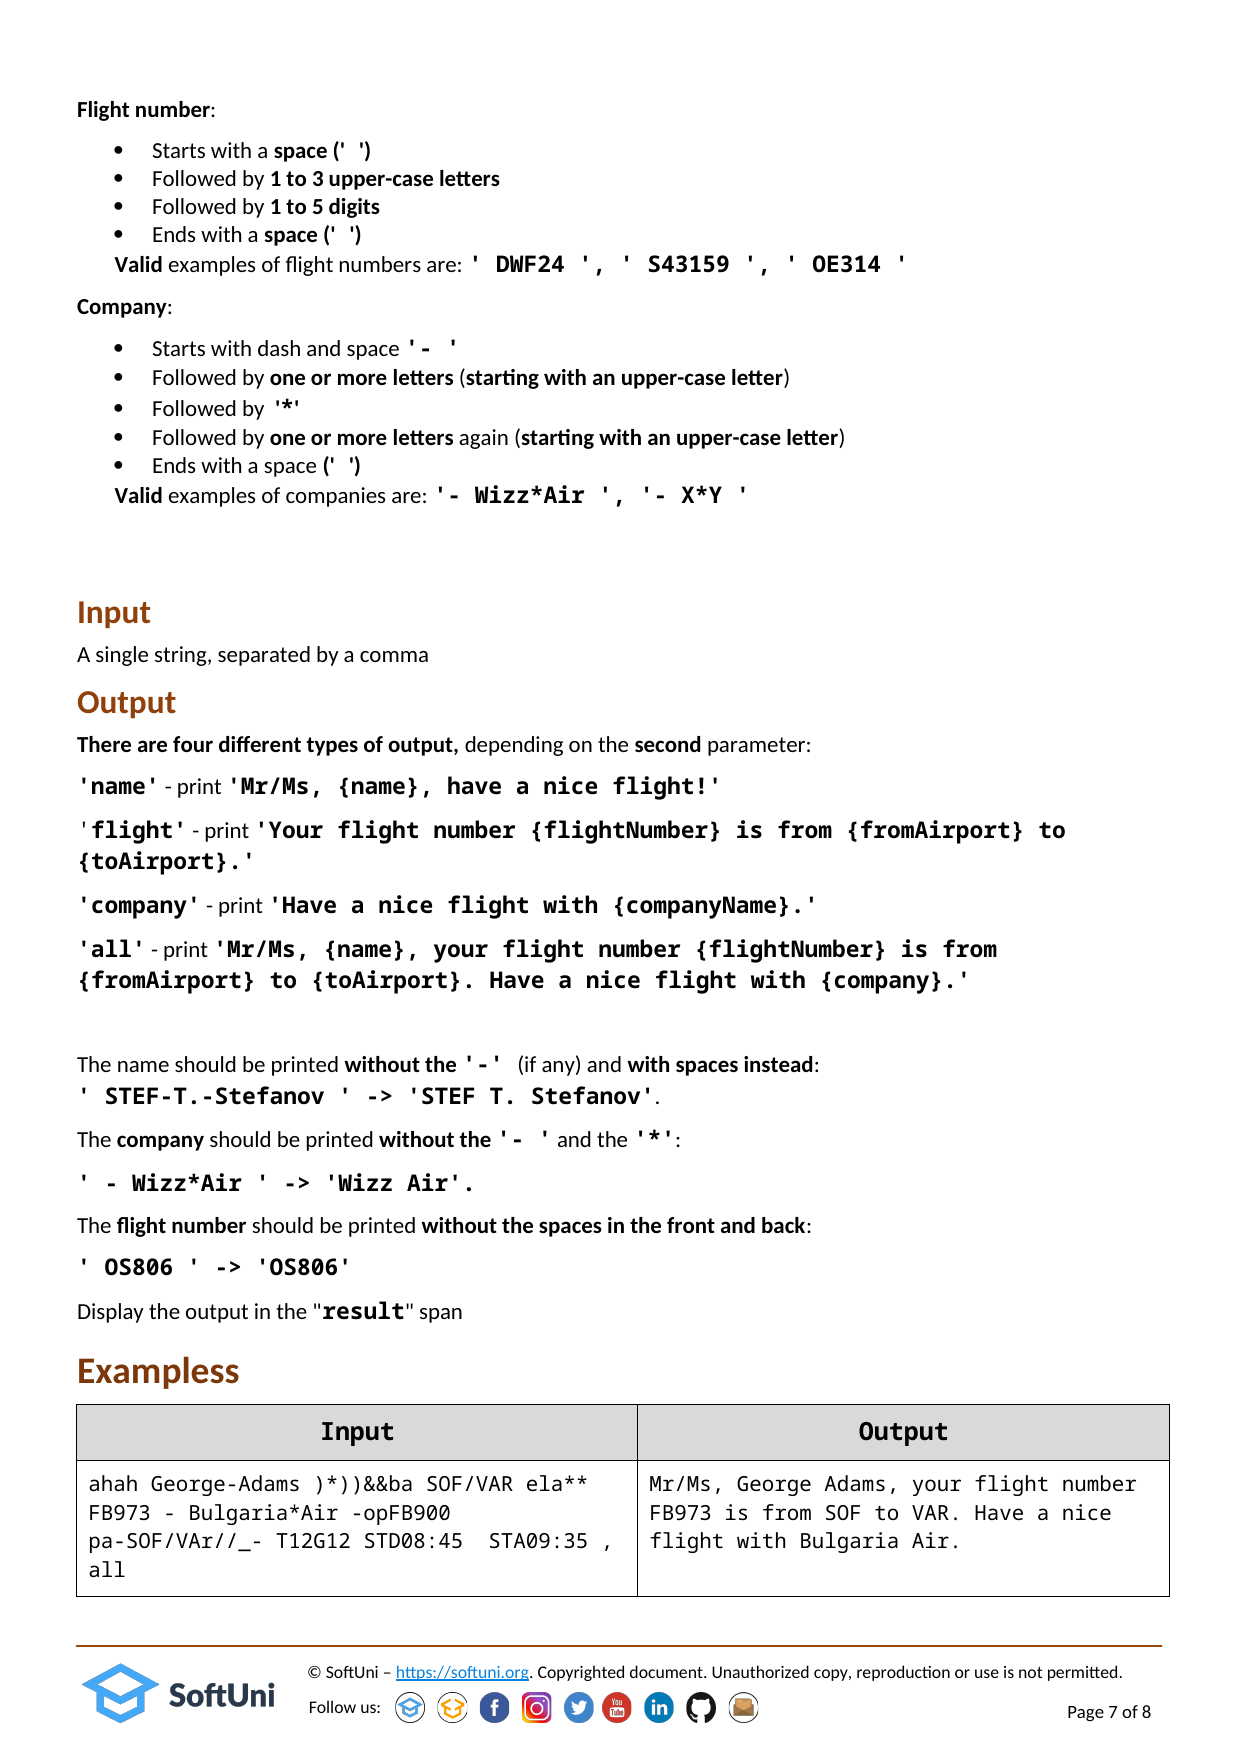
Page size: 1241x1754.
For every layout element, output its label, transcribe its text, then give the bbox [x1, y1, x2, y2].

text Display the output in the "result" span [77, 1295, 1163, 1326]
text The name should be printed without the '-' (if any) and with spaces instead: ' STEF-T.-Stefanov ' -> 'STEF T. Stefanov'. [77, 1048, 1163, 1111]
picture [479, 1692, 510, 1723]
subtitle Exampless [77, 1347, 1163, 1393]
list Ends with a space (' ') [114, 451, 1163, 479]
table_header Output [638, 1405, 1169, 1460]
picture [686, 1692, 716, 1723]
text 'all' - print 'Mr/Ms, {name}, your flight number {flightNumber} is from {fromAirport} to {toAirport}. Have a nice flight with {company}.' [77, 933, 1163, 995]
list Followed by one or more letters (starting with an upper-case letter) [114, 363, 1163, 392]
table_header Input [77, 1405, 637, 1460]
table_cell Mr/Ms, George Adams, your flight number FB973 is from SOF to VAR. Have a nice flight with Bulgaria Air. [638, 1461, 1169, 1596]
text The company should be printed without the '- ' and the '*': [77, 1123, 1163, 1154]
list Followed by 1 to 5 digits [114, 192, 1163, 220]
text Flight number: [77, 95, 1163, 123]
picture [658, 1705, 667, 1714]
list Valid examples of flight numbers are: ' DWF24 ', ' S43159 ', ' OE314 ' [114, 248, 1163, 279]
list Starts with a space (' ') [114, 136, 1163, 164]
picture [437, 1692, 468, 1723]
table_cell ahah George-Adams )*))&&ba SOF/VAR ela** FB973 - Bulgaria*Air -opFB900 pa-SOF/VAr//_- T12G12 STD08:45 STA09:35 , all [77, 1461, 637, 1596]
text ' - Wizz*Air ' -> 'Wizz Air'. [77, 1167, 1163, 1198]
text 'company' - print 'Have a nice flight with {companyName}.' [77, 889, 1163, 920]
list Valid examples of companies are: '- Wizz*Air ', '- X*Y ' [114, 479, 1163, 510]
picture [522, 1692, 552, 1723]
text The flight number should be printed without the spaces in the front and back: [77, 1211, 1163, 1239]
picture [728, 1692, 759, 1723]
picture [75, 1658, 281, 1729]
text Company: [77, 292, 1163, 320]
picture [395, 1692, 425, 1723]
subtitle Input [77, 591, 1163, 632]
picture [644, 1714, 653, 1723]
list Followed by one or more letters again (starting with an upper-case letter) [114, 423, 1163, 451]
text 'flight' - print 'Your flight number {flightNumber} is from {fromAirport} to {toAirport}.' [77, 814, 1163, 877]
picture [644, 1692, 653, 1701]
picture [665, 1692, 674, 1701]
text 'name' - print 'Mr/Ms, {name}, have a nice flight!' [77, 770, 1163, 802]
picture [602, 1692, 632, 1723]
picture [665, 1714, 674, 1723]
text There are four different types of output, depending on the second parameter: [77, 730, 1163, 758]
list Followed by 1 to 3 upper-case letters [114, 164, 1163, 192]
list Ends with a space (' ') [114, 220, 1163, 248]
subtitle Output [77, 681, 1163, 721]
list Starts with dash and space '- ' [114, 332, 1163, 363]
text A single string, separated by a comma [77, 640, 1163, 668]
picture [564, 1692, 594, 1723]
text ' OS806 ' -> 'OS806' [77, 1251, 1163, 1283]
list Followed by '*' [114, 392, 1163, 423]
